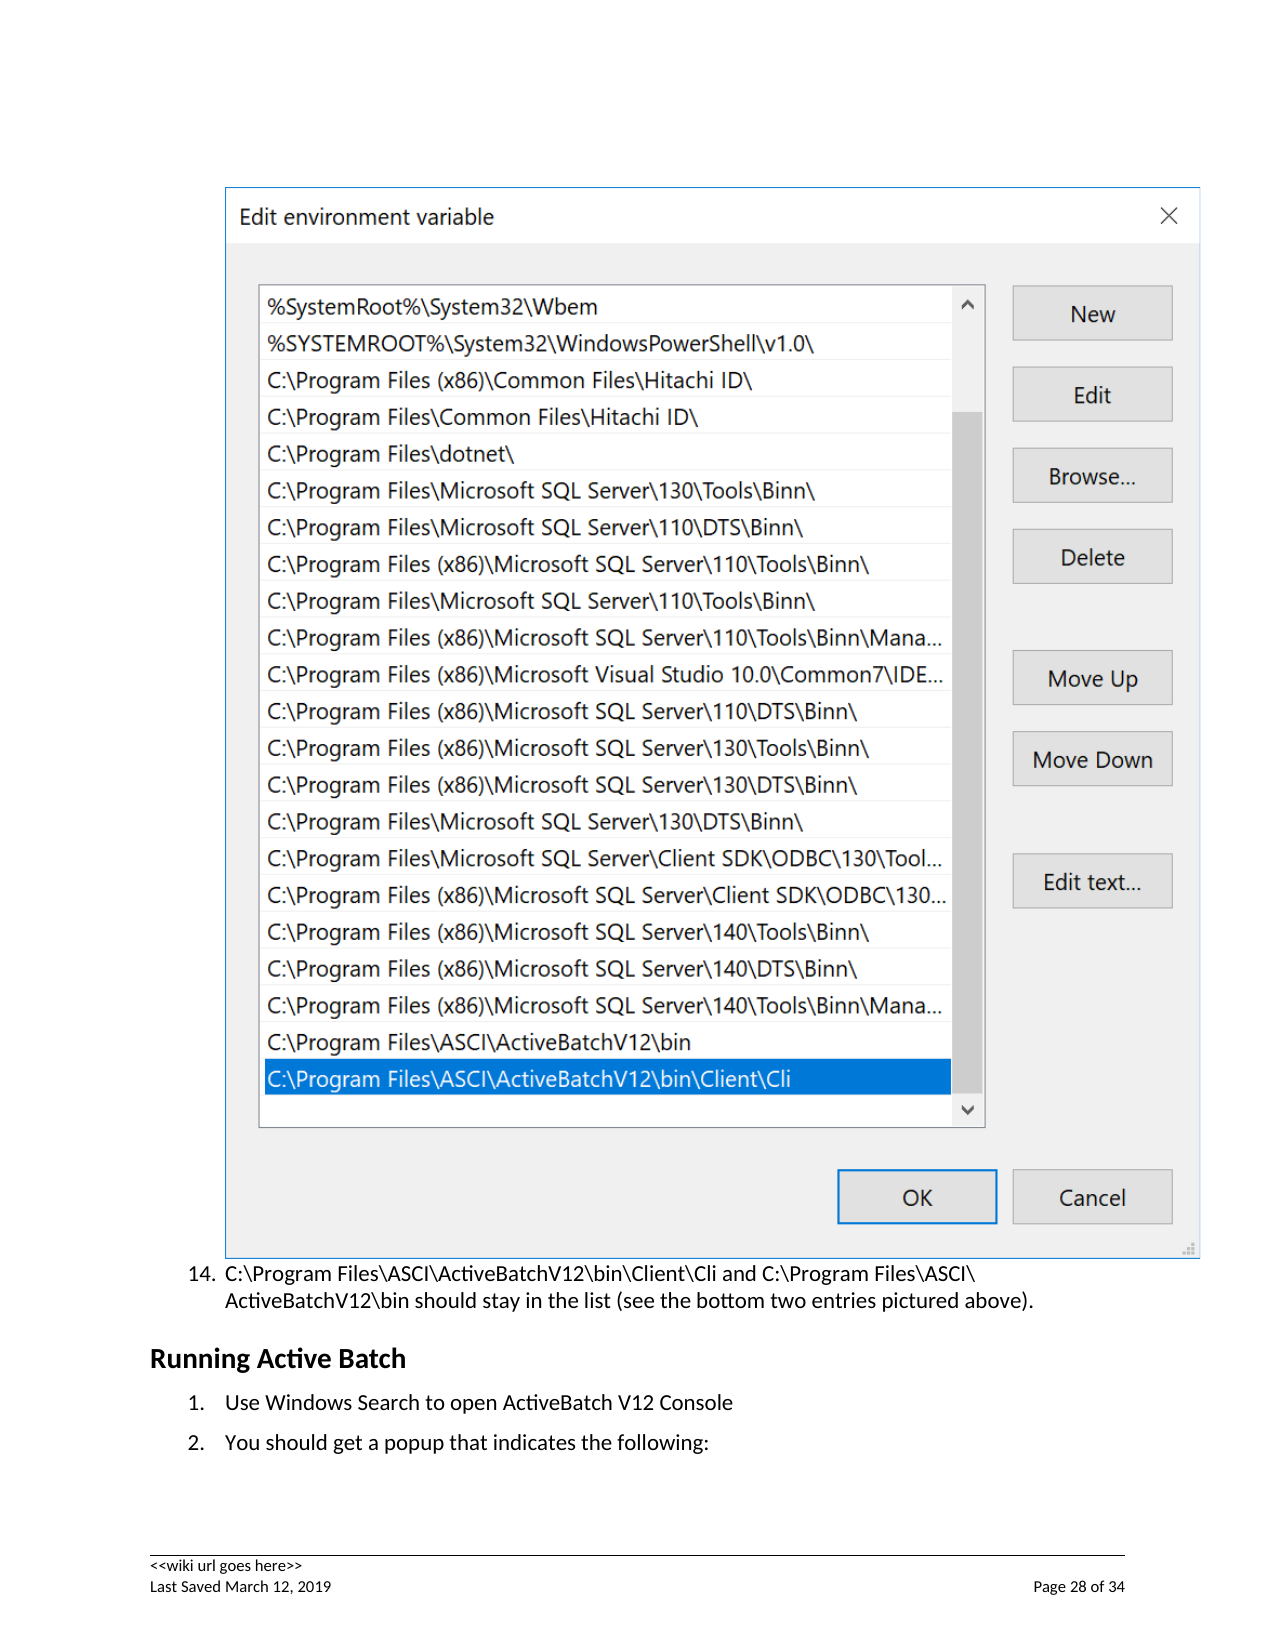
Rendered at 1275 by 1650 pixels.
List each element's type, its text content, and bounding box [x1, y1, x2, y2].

picture [225, 187, 1201, 1259]
list Use Windows Search to open ActiveBatch V12 Console [187, 1388, 1125, 1416]
list C:\Program Files\ASCI\ActiveBatchV12\bin\Client\Cli and C:\Program Files\ASCI\ActiveBatchV12\bin should stay in the list (see the bottom two entries pictured above). [187, 1259, 1125, 1315]
list You should get a popup that indicates the following: [187, 1428, 1125, 1456]
subtitle Running Active Batch [150, 1340, 1125, 1375]
